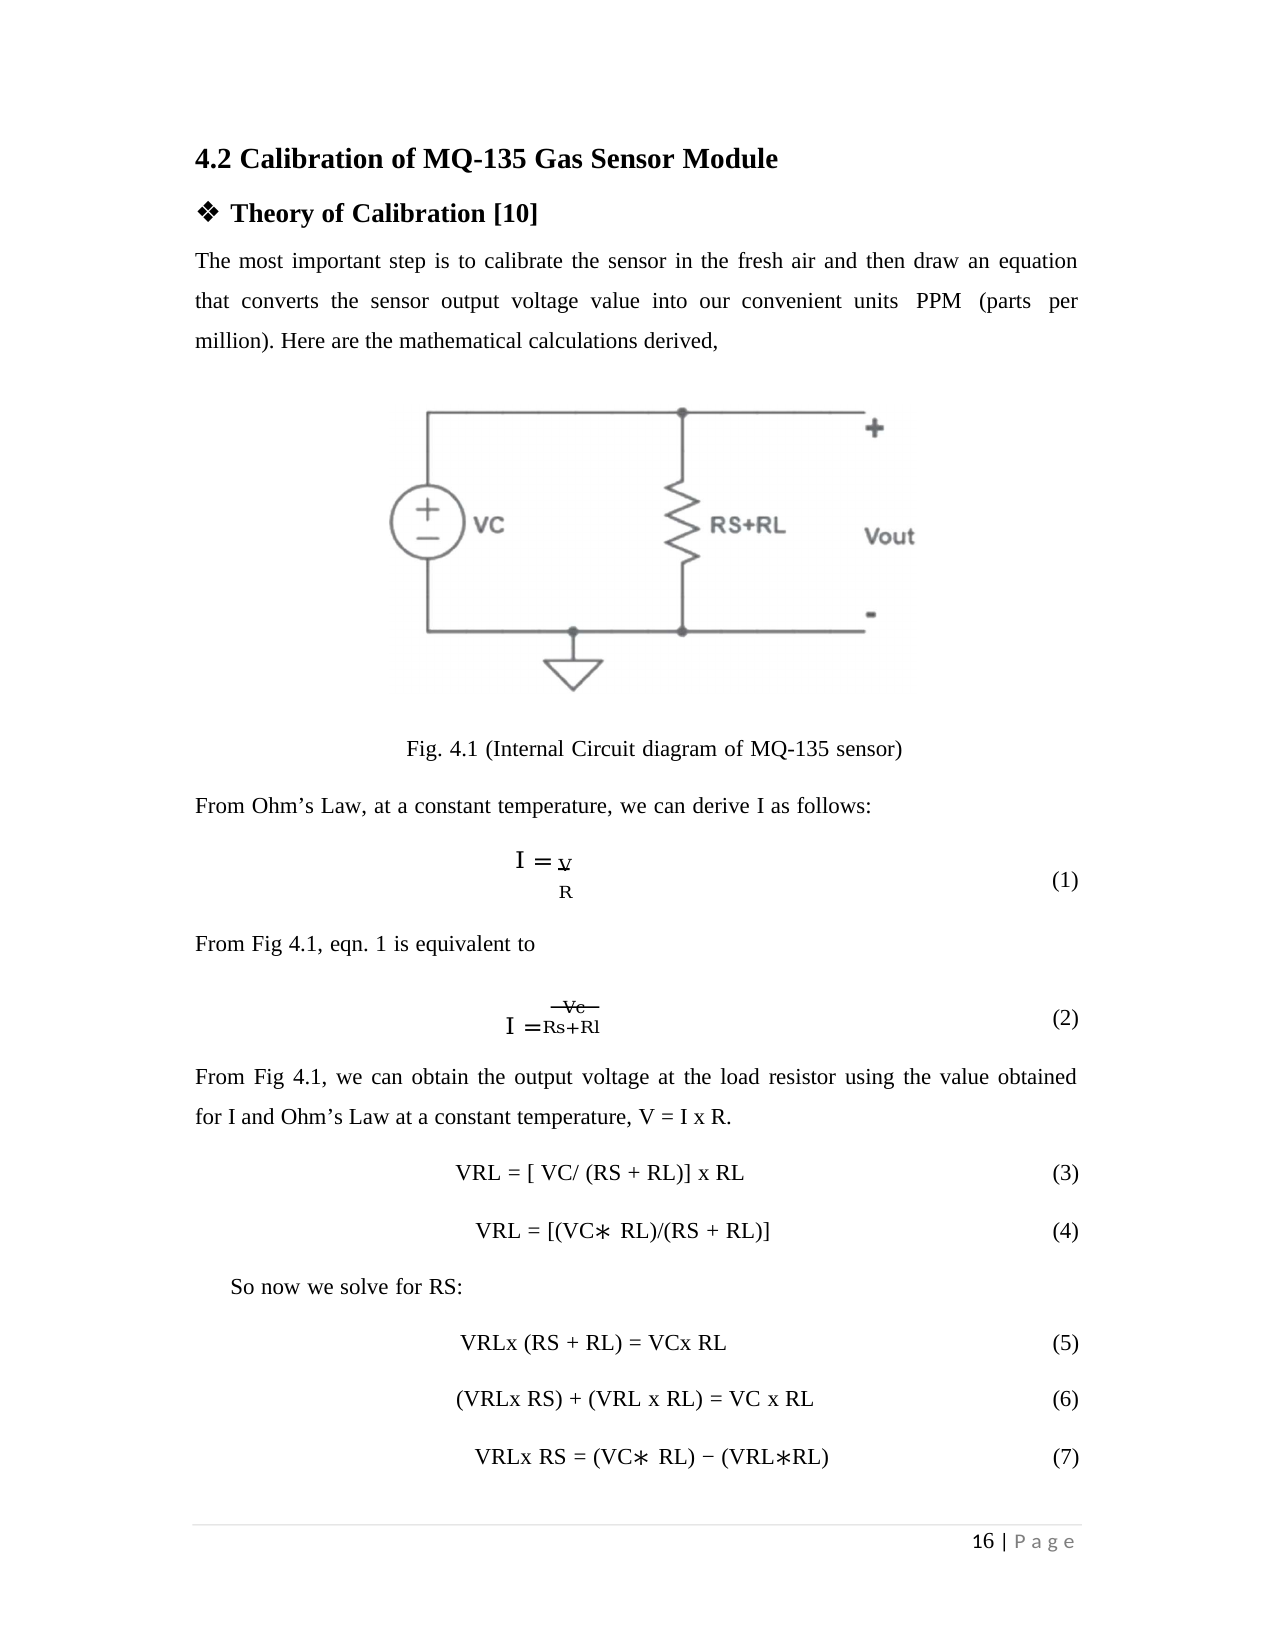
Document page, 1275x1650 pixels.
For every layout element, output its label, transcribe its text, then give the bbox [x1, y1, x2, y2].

text VRLx (RS + RL) = VCx RL (5) [139, 1329, 1079, 1356]
text (VRLx RS) + (VRL x RL) = VC x RL (6) [139, 1385, 1079, 1412]
subtitle Calibration of MQ-135 Gas Sensor Module [195, 141, 1137, 175]
text (2) [1050, 1004, 1081, 1031]
text VRL = [(VC∗ RL)/(RS + RL)] (4) [139, 1215, 1079, 1243]
text Fig. 4.1 (Internal Circuit diagram of MQ-135 sensor) [197, 735, 1112, 761]
text From Fig 4.1, eqn. 1 is equivalent to [195, 930, 603, 956]
text From Fig 4.1, we can obtain the output voltage at the load resistor using the value obtained for I and Ohm’s Law at a constant temperature, V = I x R. [195, 1063, 1101, 1129]
text So now we solve for RS: [230, 1273, 1137, 1299]
picture [388, 404, 918, 694]
text VRLx RS = (VC∗ RL) − (VRL∗RL) (7) [139, 1442, 1079, 1469]
text VRL = [ VC/ (RS + RL)] x RL (3) [139, 1159, 1079, 1185]
text I = Vc [139, 986, 585, 1021]
text Rs+Rl [139, 1021, 599, 1036]
text I = V R [515, 856, 572, 902]
subtitle Theory of Calibration [10] [195, 191, 1137, 231]
text (1) [1050, 866, 1081, 892]
text The most important step is to calibrate the sensor in the fresh air and then draw an equation that converts the sensor output voltage value into our convenient units PPM (parts per million). Here are the mathematical calculations derived, [195, 247, 1078, 354]
text From Ohm’s Law, at a constant temperature, we can derive I as follows: [195, 792, 878, 818]
